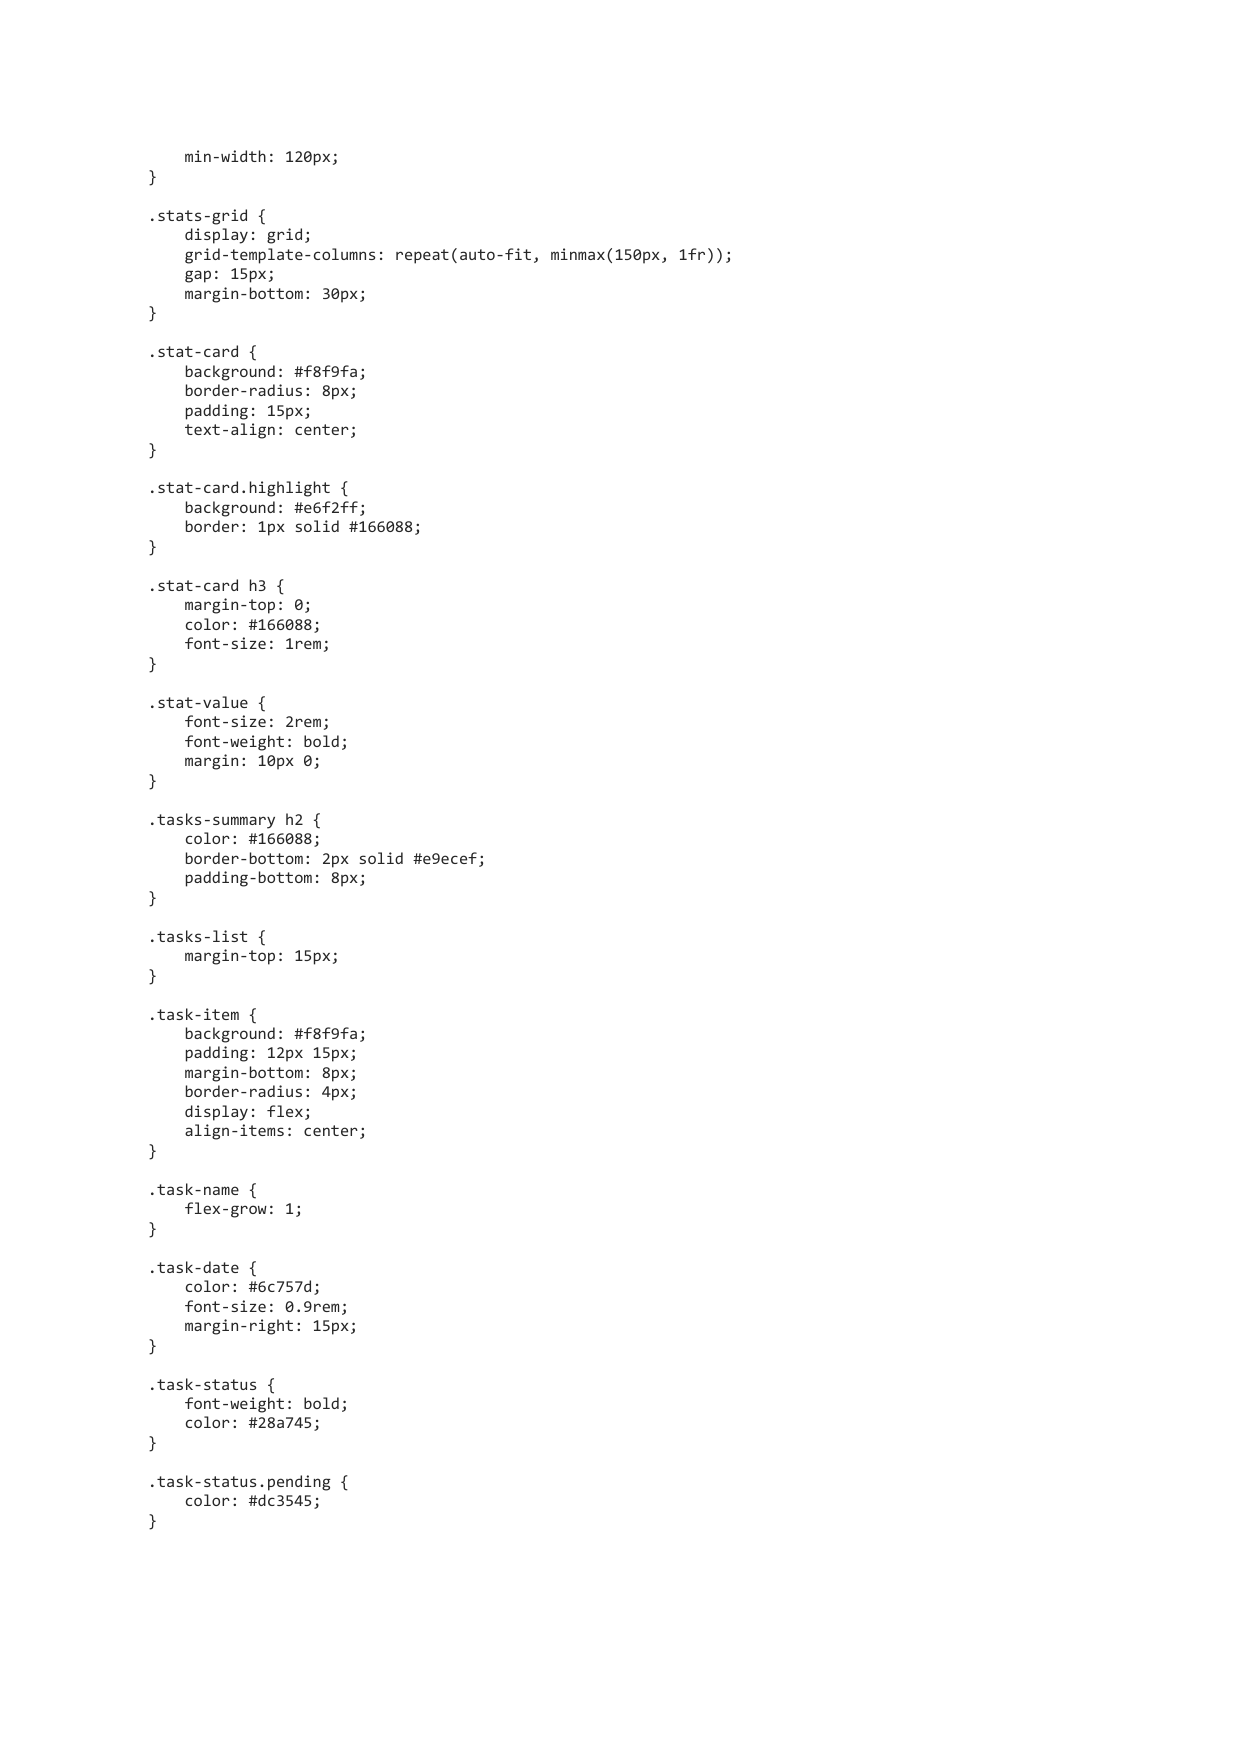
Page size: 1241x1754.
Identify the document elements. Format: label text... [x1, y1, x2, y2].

text } [148, 966, 1093, 985]
text text-align: center; [148, 420, 1093, 440]
text } [148, 537, 1093, 557]
text .stat-card { [148, 342, 1093, 362]
text } [148, 654, 1093, 673]
text margin: 10px 0; [148, 751, 1093, 771]
text } [148, 167, 1093, 187]
text } [148, 771, 1093, 790]
text border: 1px solid #166088; [148, 518, 1093, 537]
text .task-status.pending { [148, 1472, 1093, 1492]
text .stats-grid { [148, 206, 1093, 226]
text .stat-value { [148, 693, 1093, 712]
text background: #f8f9fa; [148, 362, 1093, 381]
text padding-bottom: 8px; [148, 868, 1093, 888]
text } [148, 1511, 1093, 1531]
text margin-top: 0; [148, 596, 1093, 615]
text display: grid; [148, 226, 1093, 245]
text background: #e6f2ff; [148, 498, 1093, 518]
text border-radius: 4px; [148, 1083, 1093, 1102]
text padding: 12px 15px; [148, 1044, 1093, 1063]
text color: #28a745; [148, 1414, 1093, 1433]
text border-radius: 8px; [148, 381, 1093, 401]
text display: flex; [148, 1102, 1093, 1122]
text .tasks-list { [148, 927, 1093, 946]
text flex-grow: 1; [148, 1199, 1093, 1219]
text font-weight: bold; [148, 732, 1093, 751]
text } [148, 888, 1093, 907]
text .task-name { [148, 1180, 1093, 1199]
text margin-top: 15px; [148, 946, 1093, 966]
text color: #dc3545; [148, 1492, 1093, 1511]
text align-items: center; [148, 1122, 1093, 1141]
text background: #f8f9fa; [148, 1024, 1093, 1044]
text font-size: 2rem; [148, 712, 1093, 732]
text .stat-card h3 { [148, 576, 1093, 596]
text border-bottom: 2px solid #e9ecef; [148, 849, 1093, 868]
text color: #6c757d; [148, 1277, 1093, 1297]
text font-weight: bold; [148, 1394, 1093, 1414]
text font-size: 0.9rem; [148, 1297, 1093, 1316]
text font-size: 1rem; [148, 634, 1093, 654]
text } [148, 440, 1093, 459]
text } [148, 1219, 1093, 1238]
text } [148, 1141, 1093, 1161]
text .task-date { [148, 1258, 1093, 1277]
text .tasks-summary h2 { [148, 810, 1093, 829]
text color: #166088; [148, 829, 1093, 849]
text .task-status { [148, 1375, 1093, 1394]
text margin-right: 15px; [148, 1316, 1093, 1336]
text .task-item { [148, 1005, 1093, 1024]
text } [148, 303, 1093, 323]
text min-width: 120px; [148, 148, 1093, 167]
text } [148, 1336, 1093, 1355]
text gap: 15px; [148, 264, 1093, 284]
text .stat-card.highlight { [148, 479, 1093, 498]
text padding: 15px; [148, 401, 1093, 420]
text margin-bottom: 8px; [148, 1063, 1093, 1083]
text margin-bottom: 30px; [148, 284, 1093, 303]
text color: #166088; [148, 615, 1093, 634]
text } [148, 1433, 1093, 1453]
text grid-template-columns: repeat(auto-fit, minmax(150px, 1fr)); [148, 245, 1093, 264]
